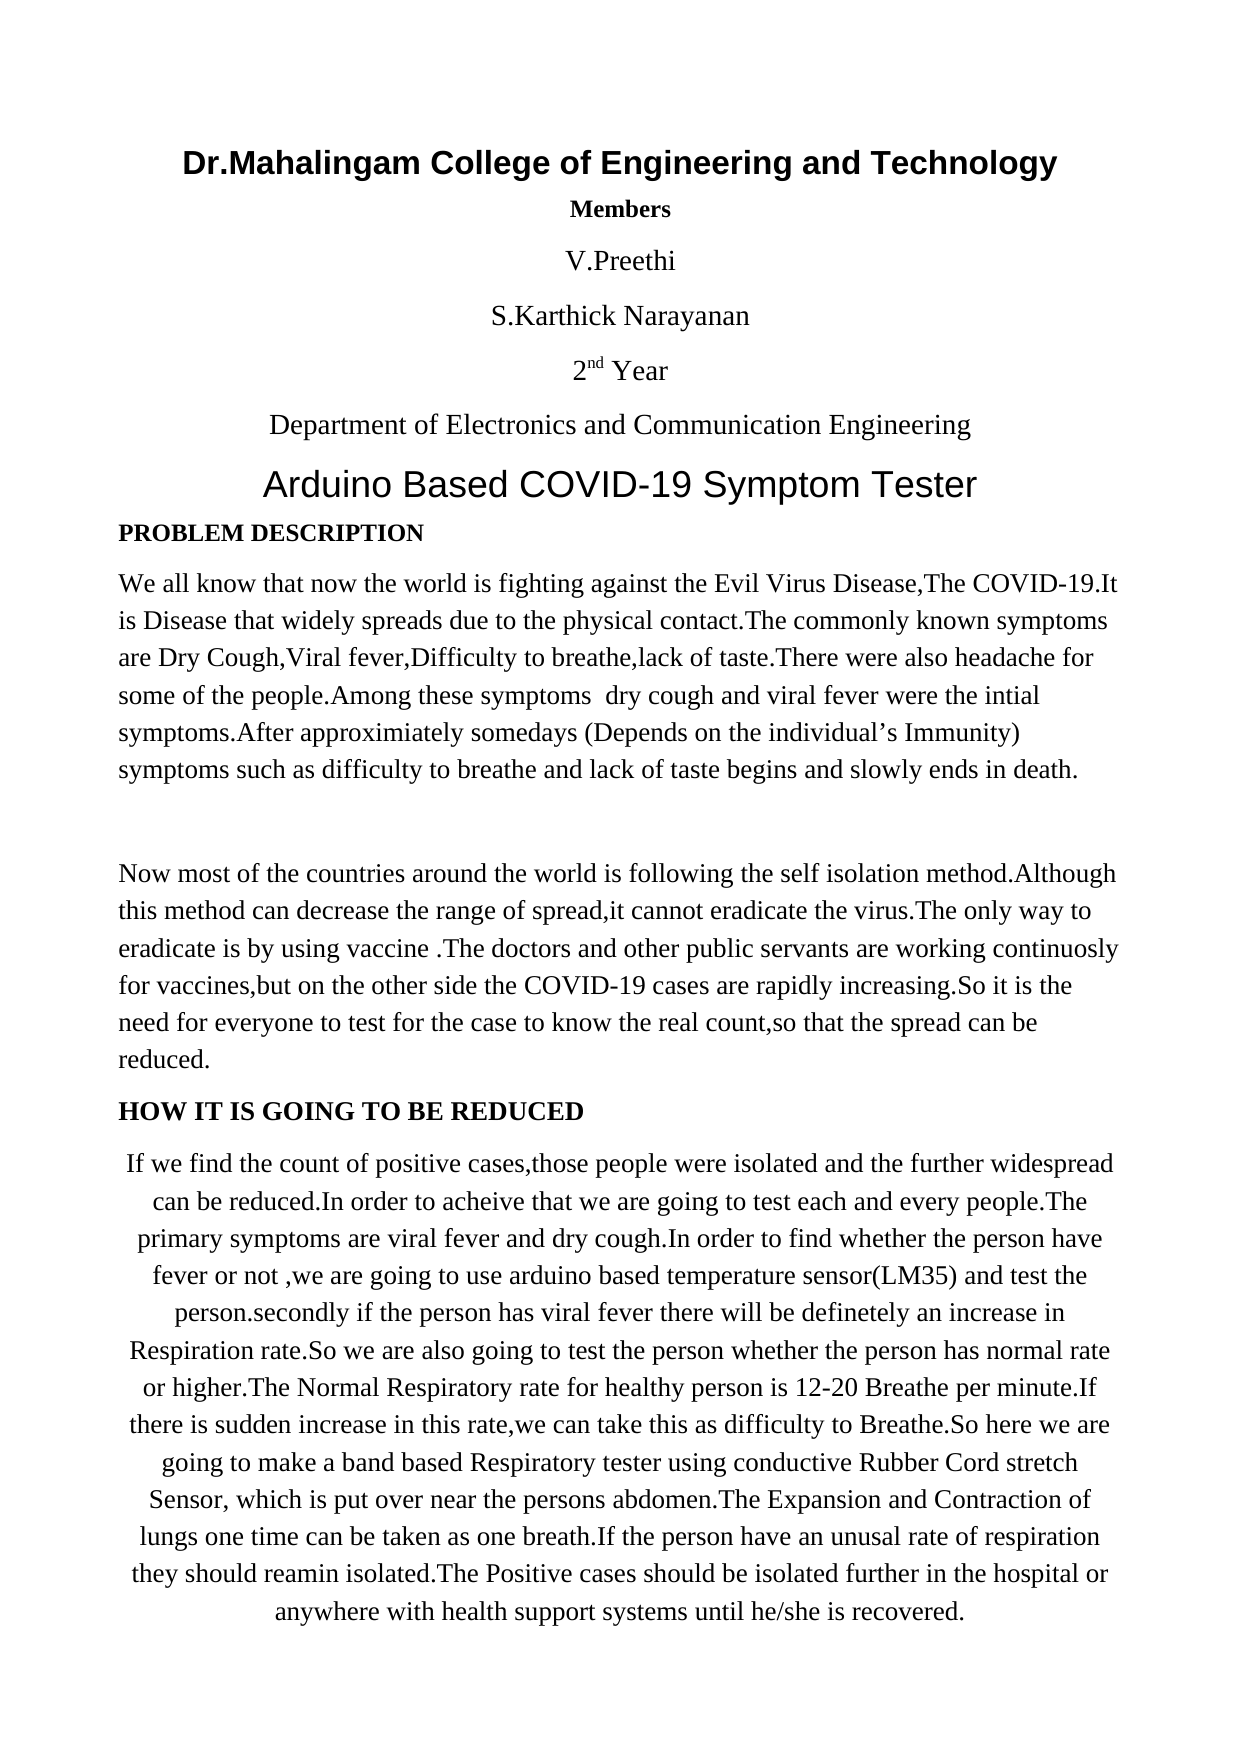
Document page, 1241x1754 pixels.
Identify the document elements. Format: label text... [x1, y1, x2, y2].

title Dr.Mahalingam College of Engineering and Technology [118, 143, 1122, 182]
text V.Preethi [118, 243, 1122, 277]
text Members [118, 194, 1122, 223]
text S.Karthick Narayanan [118, 298, 1122, 331]
text Now most of the countries around the world is following the self isolation method.Although this method can decrease the range of spread,it cannot eradicate the virus.The only way to eradicate is by using vaccine .The doctors and other public servants are working continuosly for vaccines,but on the other side the COVID-19 cases are rapidly increasing.So it is the need for everyone to test for the case to know the real count,so that the spread can be reduced. [118, 857, 1122, 1075]
text If we find the count of positive cases,those people were isolated and the further widespread can be reduced.In order to acheive that we are going to test each and every people.The primary symptoms are viral fever and dry cough.In order to find whether the person have fever or not ,we are going to use arduino based temperature sensor(LM35) and test the person.secondly if the person has viral fever there will be definetely an increase in Respiration rate.So we are also going to test the person whether the person has normal rate or higher.The Normal Respiratory rate for healthy person is 12-20 Breathe per minute.If there is sudden increase in this rate,we can take this as difficulty to Breathe.So here we are going to make a band based Respiratory tester using conductive Rubber Cord stretch Sensor, which is put over near the persons abdomen.The Expansion and Contraction of lungs one time can be taken as one breath.If the person have an unusal rate of respiration they should reamin isolated.The Positive cases should be isolated further in the hospital or anywhere with health support systems until he/she is recovered. [118, 1147, 1122, 1626]
text HOW IT IS GOING TO BE REDUCED [118, 1096, 1122, 1127]
text PROBLEM DESCRIPTION [118, 518, 1122, 547]
text We all know that now the world is fighting against the Evil Virus Disease,The COVID-19.It is Disease that widely spreads due to the physical contact.The commonly known symptoms are Dry Cough,Viral fever,Difficulty to breathe,lack of taste.There were also headache for some of the people.Among these symptoms dry cough and viral fever were the intial symptoms.After approximiately somedays (Depends on the individual’s Immunity) symptoms such as difficulty to breathe and lack of taste begins and slowly ends in death. [118, 567, 1122, 784]
text Department of Electronics and Communication Engineering [118, 407, 1122, 441]
text 2nd Year [118, 353, 1122, 386]
subtitle Arduino Based COVID-19 Symptom Tester [118, 462, 1122, 505]
